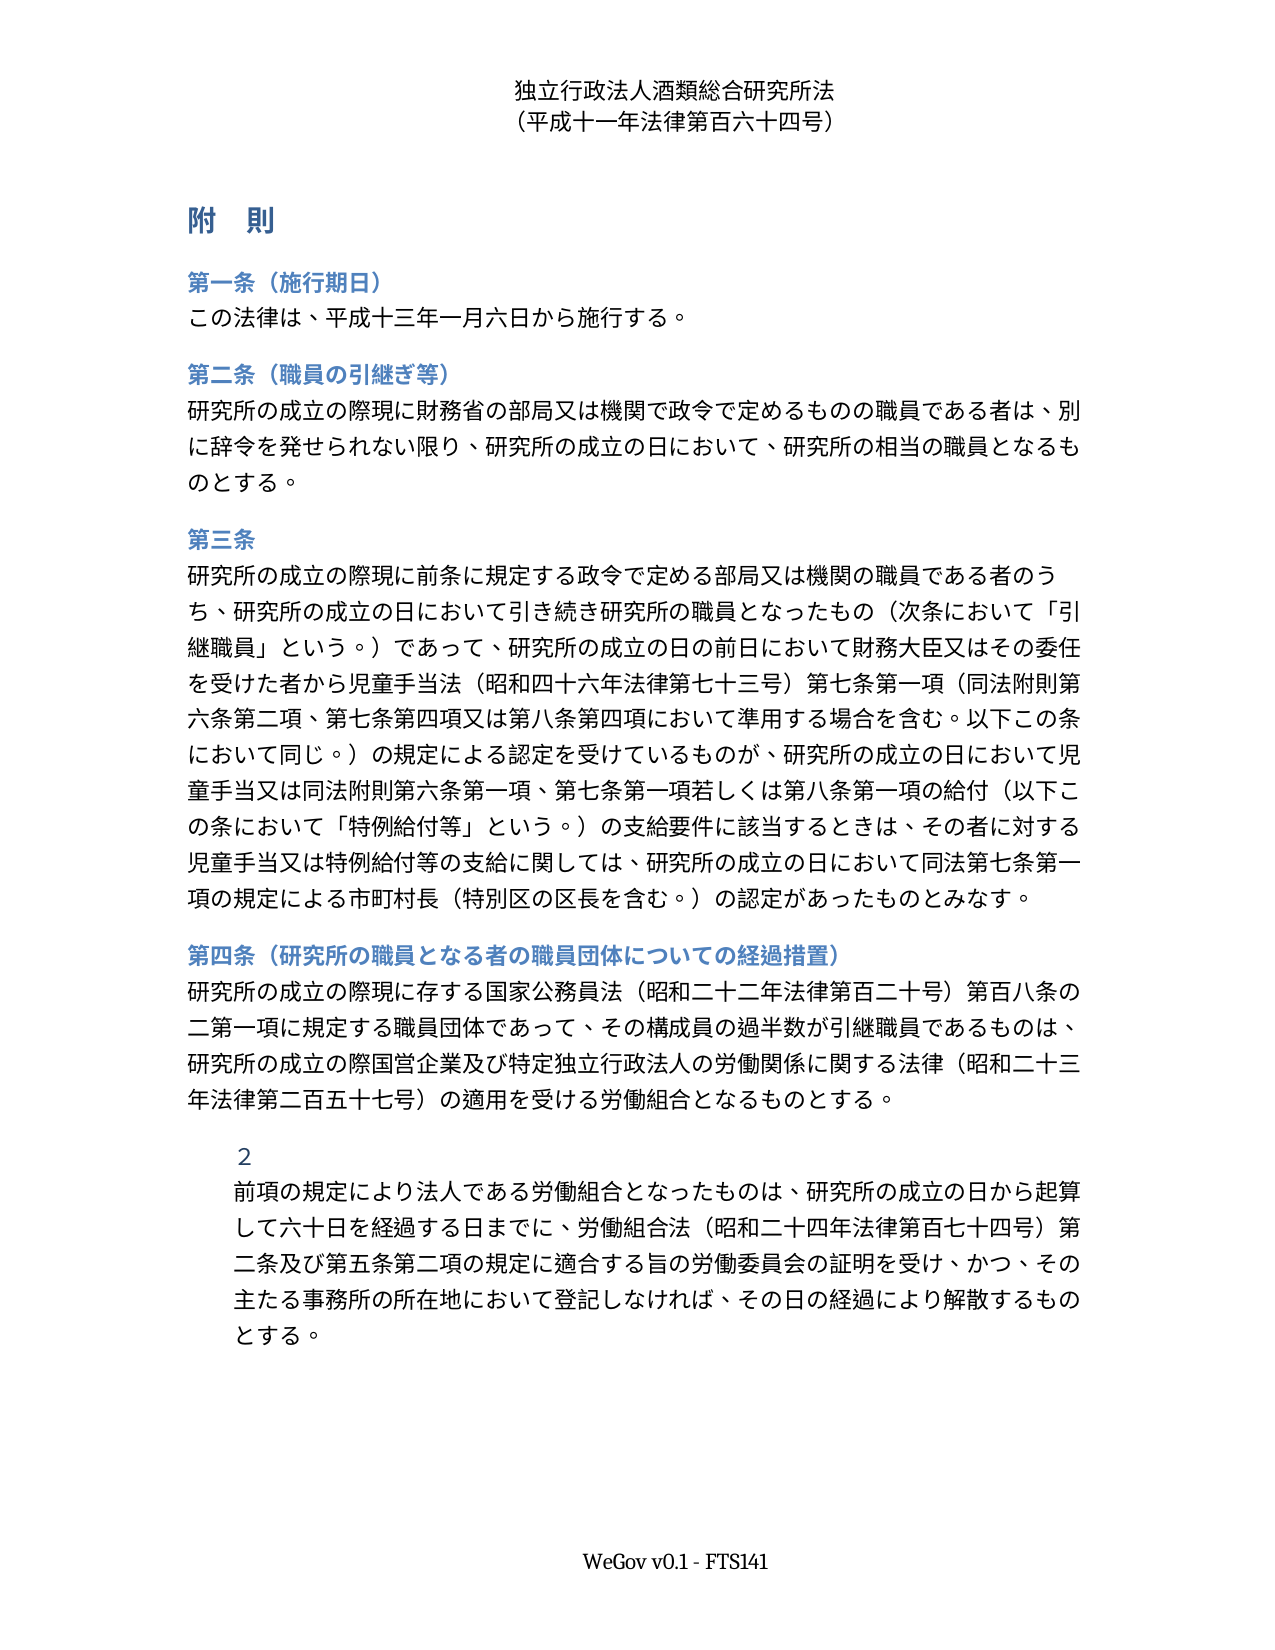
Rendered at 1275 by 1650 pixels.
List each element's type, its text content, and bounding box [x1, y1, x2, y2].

subtitle ２ [233, 1140, 1087, 1172]
text 研究所の成立の際現に存する国家公務員法（昭和二十二年法律第百二十号）第百八条の二第一項に規定する職員団体であって、その構成員の過半数が引継職員であるものは、研究所の成立の際国営企業及び特定独立行政法人の労働関係に関する法律（昭和二十三年法律第二百五十七号）の適用を受ける労働組合となるものとする。 [187, 976, 1087, 1115]
text 研究所の成立の際現に前条に規定する政令で定める部局又は機関の職員である者のうち、研究所の成立の日において引き続き研究所の職員となったもの（次条において「引継職員」という。）であって、研究所の成立の日の前日において財務大臣又はその委任を受けた者から児童手当法（昭和四十六年法律第七十三号）第七条第一項（同法附則第六条第二項、第七条第四項又は第八条第四項において準用する場合を含む。以下この条において同じ。）の規定による認定を受けているものが、研究所の成立の日において児童手当又は同法附則第六条第一項、第七条第一項若しくは第八条第一項の給付（以下この条において「特例給付等」という。）の支給要件に該当するときは、その者に対する児童手当又は特例給付等の支給に関しては、研究所の成立の日において同法第七条第一項の規定による市町村長（特別区の区長を含む。）の認定があったものとみなす。 [187, 560, 1087, 914]
text 研究所の成立の際現に財務省の部局又は機関で政令で定めるものの職員である者は、別に辞令を発せられない限り、研究所の成立の日において、研究所の相当の職員となるものとする。 [187, 395, 1087, 498]
subtitle 附 則 [187, 200, 1087, 240]
subtitle 第二条（職員の引継ぎ等） [187, 359, 1087, 390]
text この法律は、平成十三年一月六日から施行する。 [187, 302, 1087, 334]
subtitle 第四条（研究所の職員となる者の職員団体についての経過措置） [187, 940, 1087, 971]
subtitle 第三条 [187, 524, 1087, 555]
subtitle 第一条（施行期日） [187, 266, 1087, 298]
